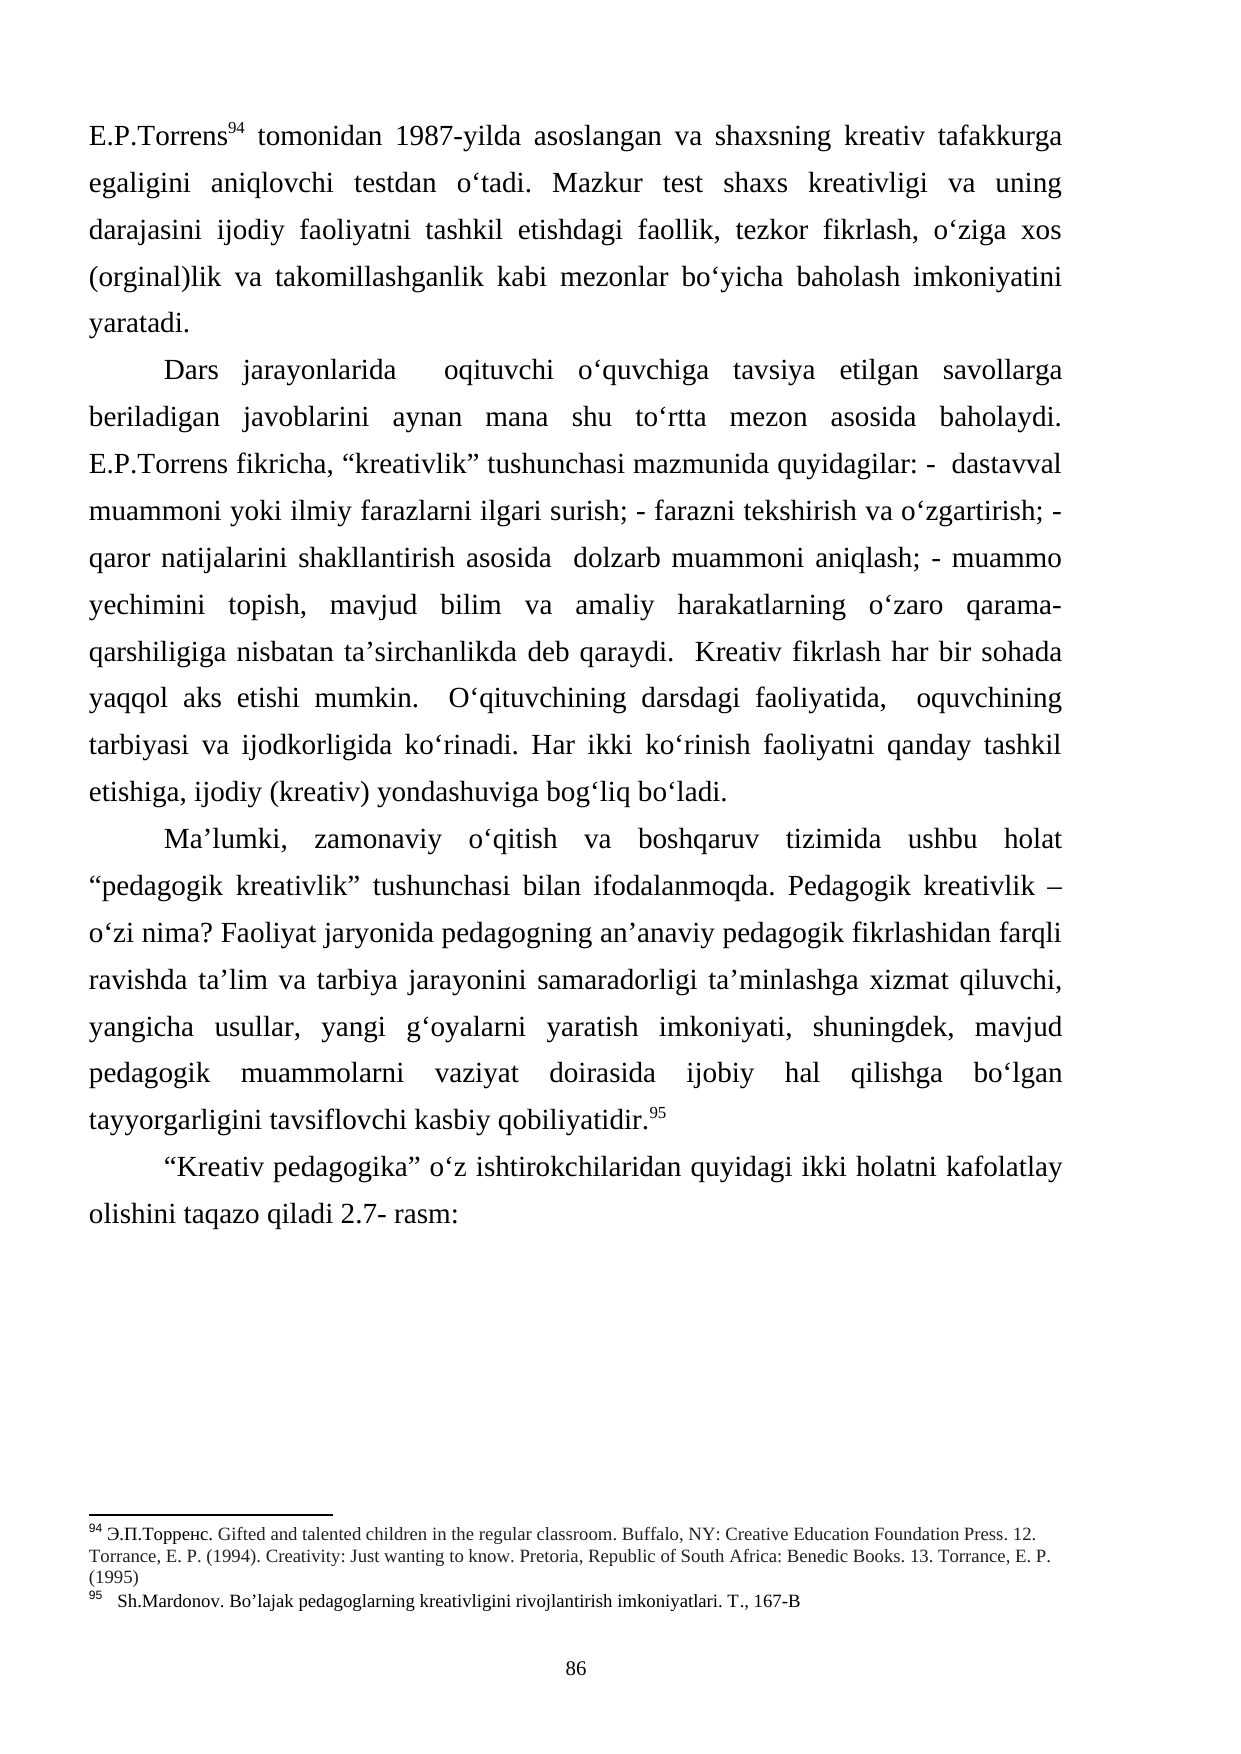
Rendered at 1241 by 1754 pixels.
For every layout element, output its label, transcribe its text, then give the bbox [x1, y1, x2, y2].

text Dars jarayonlarida oqituvchi o‘quvchiga tavsiya etilgan savollarga beriladigan javoblarini aynan mana shu to‘rtta mezon asosida baholaydi. E.P.Torrens fikricha, “kreativlik” tushunchasi mazmunida quyidagilar: - dastavval muammoni yoki ilmiy farazlarni ilgari surish; - farazni tekshirish va o‘zgartirish; - qaror natijalarini shakllantirish asosida dolzarb muammoni aniqlash; - muammo yechimini topish, mavjud bilim va amaliy harakatlarning o‘zaro qarama-qarshiligiga nisbatan ta’sirchanlikda deb qaraydi. Kreativ fikrlash har bir sohada yaqqol aks etishi mumkin. O‘qituvchining darsdagi faoliyatida, oquvchining tarbiyasi va ijodkorligida ko‘rinadi. Har ikki ko‘rinish faoliyatni qanday tashkil etishiga, ijodiy (kreativ) yondashuviga bog‘liq bo‘ladi. [89, 352, 1063, 808]
text “Kreativ pedagogika” o‘z ishtirokchilaridan quyidagi ikki holatni kafolatlay olishini taqazo qiladi 2.7- rasm: [89, 1149, 1063, 1230]
text Ma’lumki, zamonaviy o‘qitish va boshqaruv tizimida ushbu holat “pedagogik kreativlik” tushunchasi bilan ifodalanmoqda. Pedagogik kreativlik – o‘zi nima? Faoliyat jaryonida pedagogning an’anaviy pedagogik fikrlashidan farqli ravishda ta’lim va tarbiya jarayonini samaradorligi ta’minlashga xizmat qiluvchi, yangicha usullar, yangi g‘oyalarni yaratish imkoniyati, shuningdek, mavjud pedagogik muammolarni vaziyat doirasida ijobiy hal qilishga bo‘lgan tayyorgarligini tavsiflovchi kasbiy qobiliyatidir. [89, 821, 1063, 1136]
